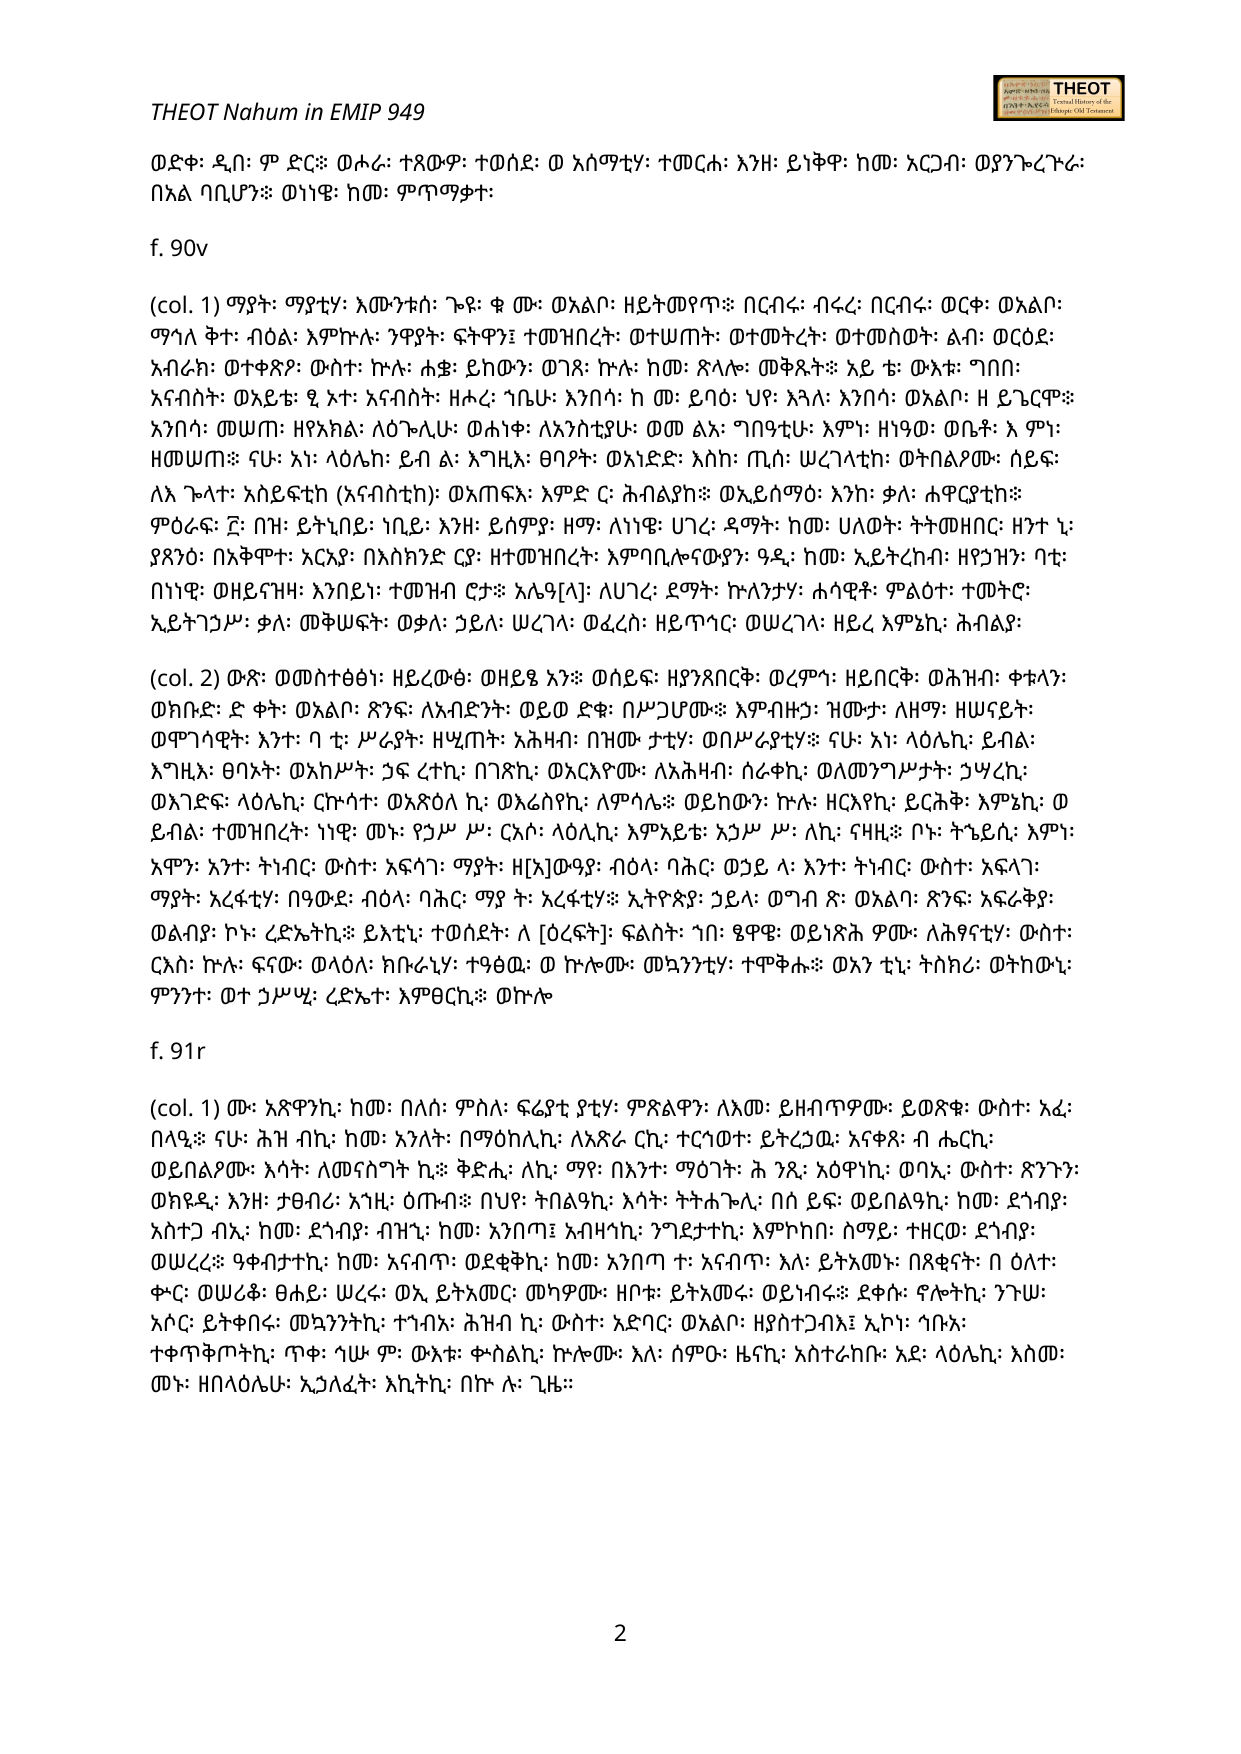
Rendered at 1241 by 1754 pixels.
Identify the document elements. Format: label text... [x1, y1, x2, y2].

text (col. 1) ሙ፡ አጽዋንኪ፡ ከመ፡ በለሰ፡ ምስለ፡ ፍሬያቲ ያቲሃ፡ ምጽልዋን፡ ለእመ፡ ይዘብጥዎሙ፡ ይወጽቁ፡ ውስተ፡ አፈ፡ በላዒ፨ ናሁ፡ ሕዝ ብኪ፡ ከመ፡ አንለት፡ በማዕከሊኪ፡ ለአጽራ ርኪ፡ ተርኅወተ፡ ይትረኃዉ፡ አናቀጸ፡ ብ ሔርኪ፡ ወይበልዖሙ፡ እሳት፡ ለመናስግት ኪ፨ ቅድሒ፡ ለኪ፡ ማየ፡ በእንተ፡ ማዕገት፡ ሕ ንጺ፡ አዕዋነኪ፡ ወባኢ፡ ውስተ፡ ጽንጉን፡ ወክዩዲ፡ እንዘ፡ ታፀብሪ፡ አኀዚ፡ ዕጡብ፨ በህየ፡ ትበልዓኪ፡ እሳት፡ ትትሐጐሊ፡ በሰ ይፍ፡ ወይበልዓኪ፡ ከመ፡ ደጎብያ፡ አስተጋ ብኢ፡ ከመ፡ ደጎብያ፡ ብዝኂ፡ ከመ፡ አንበጣ፤ አብዛኅኪ፡ ንግደታተኪ፡ እምኮከበ፡ ስማይ፡ ተዘርወ፡ ደጎብያ፡ ወሠረረ፨ ዓቀብታተኪ፡ ከመ፡ አናብጥ፡ ወደቂቅኪ፡ ከመ፡ አንበጣ ተ፡ አናብጥ፡ እለ፡ ይትአመኑ፡ በጸቂናት፡ በ ዕለተ፡ ቍር፡ ወሠሪቆ፡ ፀሐይ፡ ሠረሩ፡ ወኢ ይትአመር፡ መካዎሙ፡ ዘቦቱ፡ ይትአመሩ፡ ወይነብሩ፨ ደቀሱ፡ ኖሎትኪ፡ ንጉሠ፡ አሶር፡ ይትቀበሩ፡ መኳንንትኪ፡ ተኀብአ፡ ሕዝብ ኪ፡ ውስተ፡ አድባር፡ ወአልቦ፡ ዘያስተጋብእ፤ ኢኮነ፡ ኅቡአ፡ ተቀጥቅጦትኪ፡ ጥቀ፡ ኅሡ ም፡ ውእቱ፡ ቍስልኪ፡ ኵሎሙ፡ እለ፡ ሰምዑ፡ ዜናኪ፡ አስተራከቡ፡ አደ፡ ላዕሌኪ፡ እስመ፡ መኑ፡ ዘበላዕሌሁ፡ ኢኃለፈት፡ እኪትኪ፡ በኵ ሉ፡ ጊዜ። [150, 1091, 1090, 1398]
text f. 91r [150, 1035, 1090, 1066]
text (col. 2) ውጽ፡ ወመስተፅፅነ፡ ዘይረውፅ፡ ወዘይፄ አን፨ ወሰይፍ፡ ዘያንጸበርቅ፡ ወረምኅ፡ ዘይበርቅ፡ ወሕዝብ፡ ቀቱላን፡ ወክቡድ፡ ድ ቀት፡ ወአልቦ፡ ጽንፍ፡ ለአብድንት፡ ወይወ ድቁ፡ በሥጋሆሙ፨ እምብዙኃ፡ ዝሙታ፡ ለዘማ፡ ዘሠናይት፡ ወሞገሳዊት፡ እንተ፡ ባ ቲ፡ ሥራያት፡ ዘሢጠት፡ አሕዛብ፡ በዝሙ ታቲሃ፡ ወበሥራያቲሃ፨ ናሁ፡ አነ፡ ላዕሌኪ፡ ይብል፡ እግዚእ፡ ፀባኦት፡ ወአከሥት፡ ኃፍ ረተኪ፡ በገጽኪ፡ ወአርእዮሙ፡ ለአሕዛብ፡ ሰራቀኪ፡ ወለመንግሥታት፡ ኃሣረኪ፡ ወእገድፍ፡ ላዕሌኪ፡ ርኵሳተ፡ ወአጽዕለ ኪ፡ ወእሬስየኪ፡ ለምሳሌ፨ ወይከውን፡ ኵሉ፡ ዘርእየኪ፡ ይርሕቅ፡ እምኔኪ፡ ወ ይብል፡ ተመዝበረት፡ ነነዊ፡ መኑ፡ የኃሥ ሥ፡ ርአሶ፡ ላዕሊኪ፡ እምአይቴ፡ አኃሥ ሥ፡ ለኪ፡ ናዛዚ፨ ቦኑ፡ ትኄይሲ፡ እምነ፡ አሞን፡ አንተ፡ ትነብር፡ ውስተ፡ አፍሳገ፡ ማያት፡ ዘ[አ]ውዓያ፡ ብዕላ፡ ባሕር፡ ወኃይ ላ፡ እንተ፡ ትነብር፡ ውስተ፡ አፍላገ፡ ማያት፡ አረፋቲሃ፡ በዓውደ፡ ብዕላ፡ ባሕር፡ ማያ ት፡ አረፋቲሃ፨ ኢትዮጵያ፡ ኃይላ፡ ወግብ ጽ፡ ወአልባ፡ ጽንፍ፡ አፍራቅያ፡ ወልብያ፡ ኮኑ፡ ረድኤትኪ፨ ይእቲኒ፡ ተወሰደት፡ ለ [ዕረፍት]፡ ፍልስት፡ ኀበ፡ ፄዋዌ፡ ወይነጽሕ ዎሙ፡ ለሕፃናቲሃ፡ ውስተ፡ ርእስ፡ ኵሉ፡ ፍናው፡ ወላዕለ፡ ክቡራኒሃ፡ ተዓፅዉ፡ ወ ኵሎሙ፡ መኳንንቲሃ፡ ተሞቅሑ፨ ወአን ቲኒ፡ ትስክሪ፡ ወትከውኒ፡ ምንንተ፡ ወተ ኃሥሢ፡ ረድኤተ፡ እምፀርኪ፨ ወኵሎ [150, 662, 1090, 1010]
picture [993, 75, 1125, 121]
text f. 90v [150, 232, 1090, 263]
text (col. 1) ማያት፡ ማያቲሃ፡ እሙንቱሰ፡ ጐዩ፡ ቁ ሙ፡ ወአልቦ፡ ዘይትመየጥ፨ በርብሩ፡ ብሩረ፡ በርብሩ፡ ወርቀ፡ ወአልቦ፡ ማኅለ ቅተ፡ ብዕል፡ እምኵሉ፡ ንዋያት፡ ፍትዋን፤ ተመዝበረት፡ ወተሠጠት፡ ወተመትረት፡ ወተመስወት፡ ልብ፡ ወርዕደ፡ አብራክ፡ ወተቀጽዖ፡ ውስተ፡ ኵሉ፡ ሐቌ፡ ይከውን፡ ወገጸ፡ ኵሉ፡ ከመ፡ ጽላሎ፡ መቅጹት፨ አይ ቴ፡ ውእቱ፡ ግበበ፡ አናብስት፡ ወአይቴ፡ ፂ ኦተ፡ አናብስት፡ ዘሖረ፡ ኀቤሁ፡ እንበሳ፡ ከ መ፡ ይባዕ፡ ህየ፡ እጓለ፡ እንበሳ፡ ወአልቦ፡ ዘ ይጌርሞ፨ አንበሳ፡ መሠጠ፡ ዘየአክል፡ ለዕጐሊሁ፡ ወሐነቀ፡ ለአንስቲያሁ፡ ወመ ልአ፡ ግበዓቲሁ፡ እምነ፡ ዘነዓወ፡ ወቤቶ፡ እ ምነ፡ ዘመሠጠ፨ ናሁ፡ አነ፡ ላዕሌከ፡ ይብ ል፡ እግዚእ፡ ፀባዖት፡ ወአነድድ፡ እስከ፡ ጢሰ፡ ሠረገላቲከ፡ ወትበልዖሙ፡ ሰይፍ፡ ለእ ጐላተ፡ አስይፍቲከ (አናብስቲከ)፡ ወአጠፍእ፡ እምድ ር፡ ሕብልያከ፨ ወኢይሰማዕ፡ እንከ፡ ቃለ፡ ሐዋርያቲከ፨ ምዕራፍ፡ ፫፡ በዝ፡ ይትኒበይ፡ ነቢይ፡ እንዘ፡ ይሰምያ፡ ዘማ፡ ለነነዌ፡ ሀገረ፡ ዳማት፡ ከመ፡ ሀለወት፡ ትትመዘበር፡ ዘንተ ኒ፡ ያጸንዕ፡ በአቅሞተ፡ አርአያ፡ በእስክንድ ርያ፡ ዘተመዝበረት፡ እምባቢሎናውያን፡ ዓዲ፡ ከመ፡ ኢይትረከብ፡ ዘየኃዝን፡ ባቲ፡ በነነዊ፡ ወዘይናዝዛ፡ እንበይነ፡ ተመዝብ ሮታ፨ አሌዓ[ላ]፡ ለሀገረ፡ ደማት፡ ኵለንታሃ፡ ሐሳዊቶ፡ ምልዕተ፡ ተመትሮ፡ ኢይትገኃሥ፡ ቃለ፡ መቅሠፍት፡ ወቃለ፡ ኃይለ፡ ሠረገላ፡ ወፈረስ፡ ዘይጥኅር፡ ወሠረገላ፡ ዘይረ እምኔኪ፡ ሕብልያ፡ [150, 289, 1090, 637]
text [150, 150, 1090, 207]
